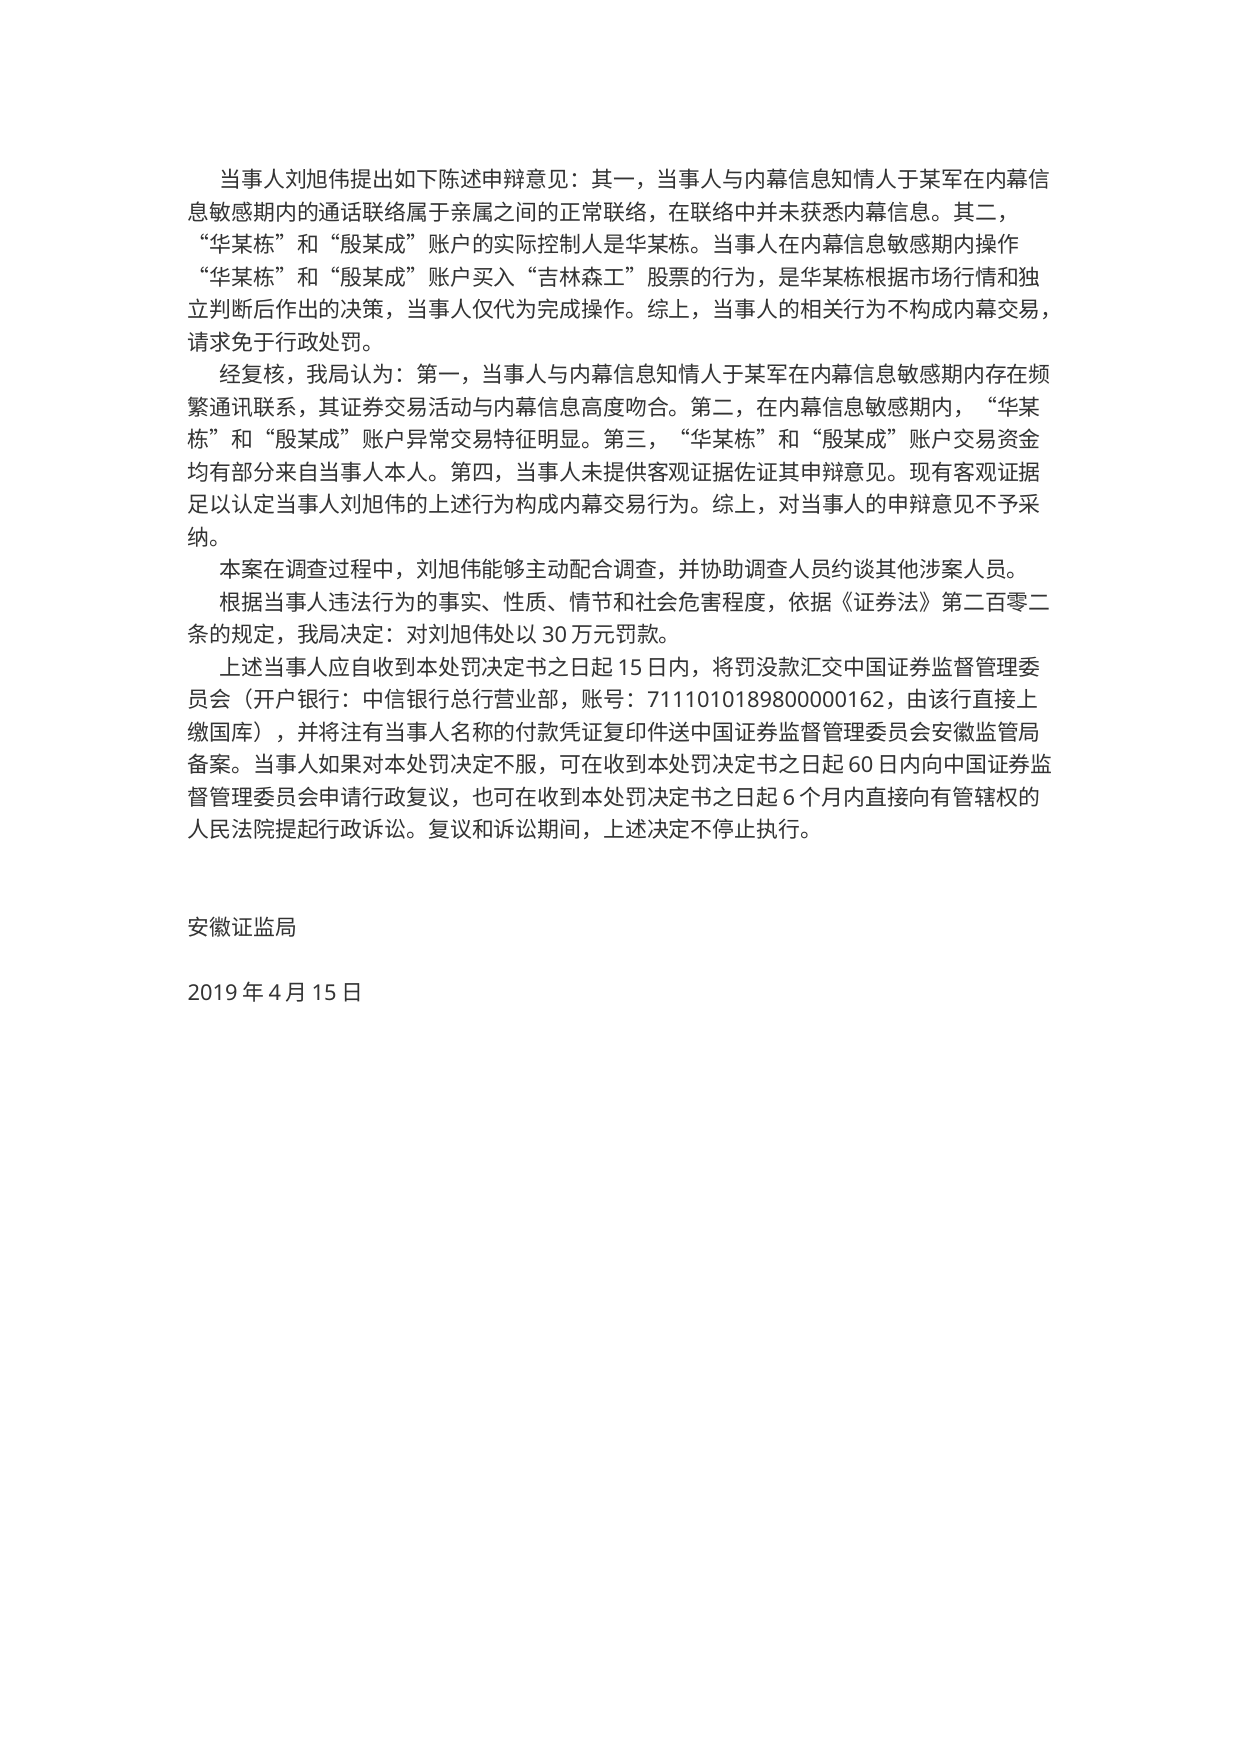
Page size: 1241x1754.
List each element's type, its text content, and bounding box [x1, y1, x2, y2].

text 经复核，我局认为：第一，当事人与内幕信息知情人于某军在内幕信息敏感期内存在频繁通讯联系，其证券交易活动与内幕信息高度吻合。第二，在内幕信息敏感期内，“华某栋”和“殷某成”账户异常交易特征明显。第三，“华某栋”和“殷某成”账户交易资金均有部分来自当事人本人。第四，当事人未提供客观证据佐证其申辩意见。现有客观证据足以认定当事人刘旭伟的上述行为构成内幕交易行为。综上，对当事人的申辩意见不予采纳。 [187, 357, 1053, 552]
text 上述当事人应自收到本处罚决定书之日起15日内，将罚没款汇交中国证券监督管理委员会（开户银行：中信银行总行营业部，账号：7111010189800000162，由该行直接上缴国库），并将注有当事人名称的付款凭证复印件送中国证券监督管理委员会安徽监管局备案。当事人如果对本处罚决定不服，可在收到本处罚决定书之日起60日内向中国证券监督管理委员会申请行政复议，也可在收到本处罚决定书之日起6个月内直接向有管辖权的人民法院提起行政诉讼。复议和诉讼期间，上述决定不停止执行。 [187, 649, 1053, 844]
text 本案在调查过程中，刘旭伟能够主动配合调查，并协助调查人员约谈其他涉案人员。 [187, 552, 1053, 584]
text 当事人刘旭伟提出如下陈述申辩意见：其一，当事人与内幕信息知情人于某军在内幕信息敏感期内的通话联络属于亲属之间的正常联络，在联络中并未获悉内幕信息。其二，“华某栋”和“殷某成”账户的实际控制人是华某栋。当事人在内幕信息敏感期内操作“华某栋”和“殷某成”账户买入“吉林森工”股票的行为，是华某栋根据市场行情和独立判断后作出的决策，当事人仅代为完成操作。综上，当事人的相关行为不构成内幕交易，请求免于行政处罚。 [187, 162, 1053, 357]
text 根据当事人违法行为的事实、性质、情节和社会危害程度，依据《证券法》第二百零二条的规定，我局决定：对刘旭伟处以30万元罚款。 [187, 584, 1053, 649]
text 2019年4月15日 [187, 942, 1053, 1007]
text 安徽证监局 [187, 877, 1053, 942]
